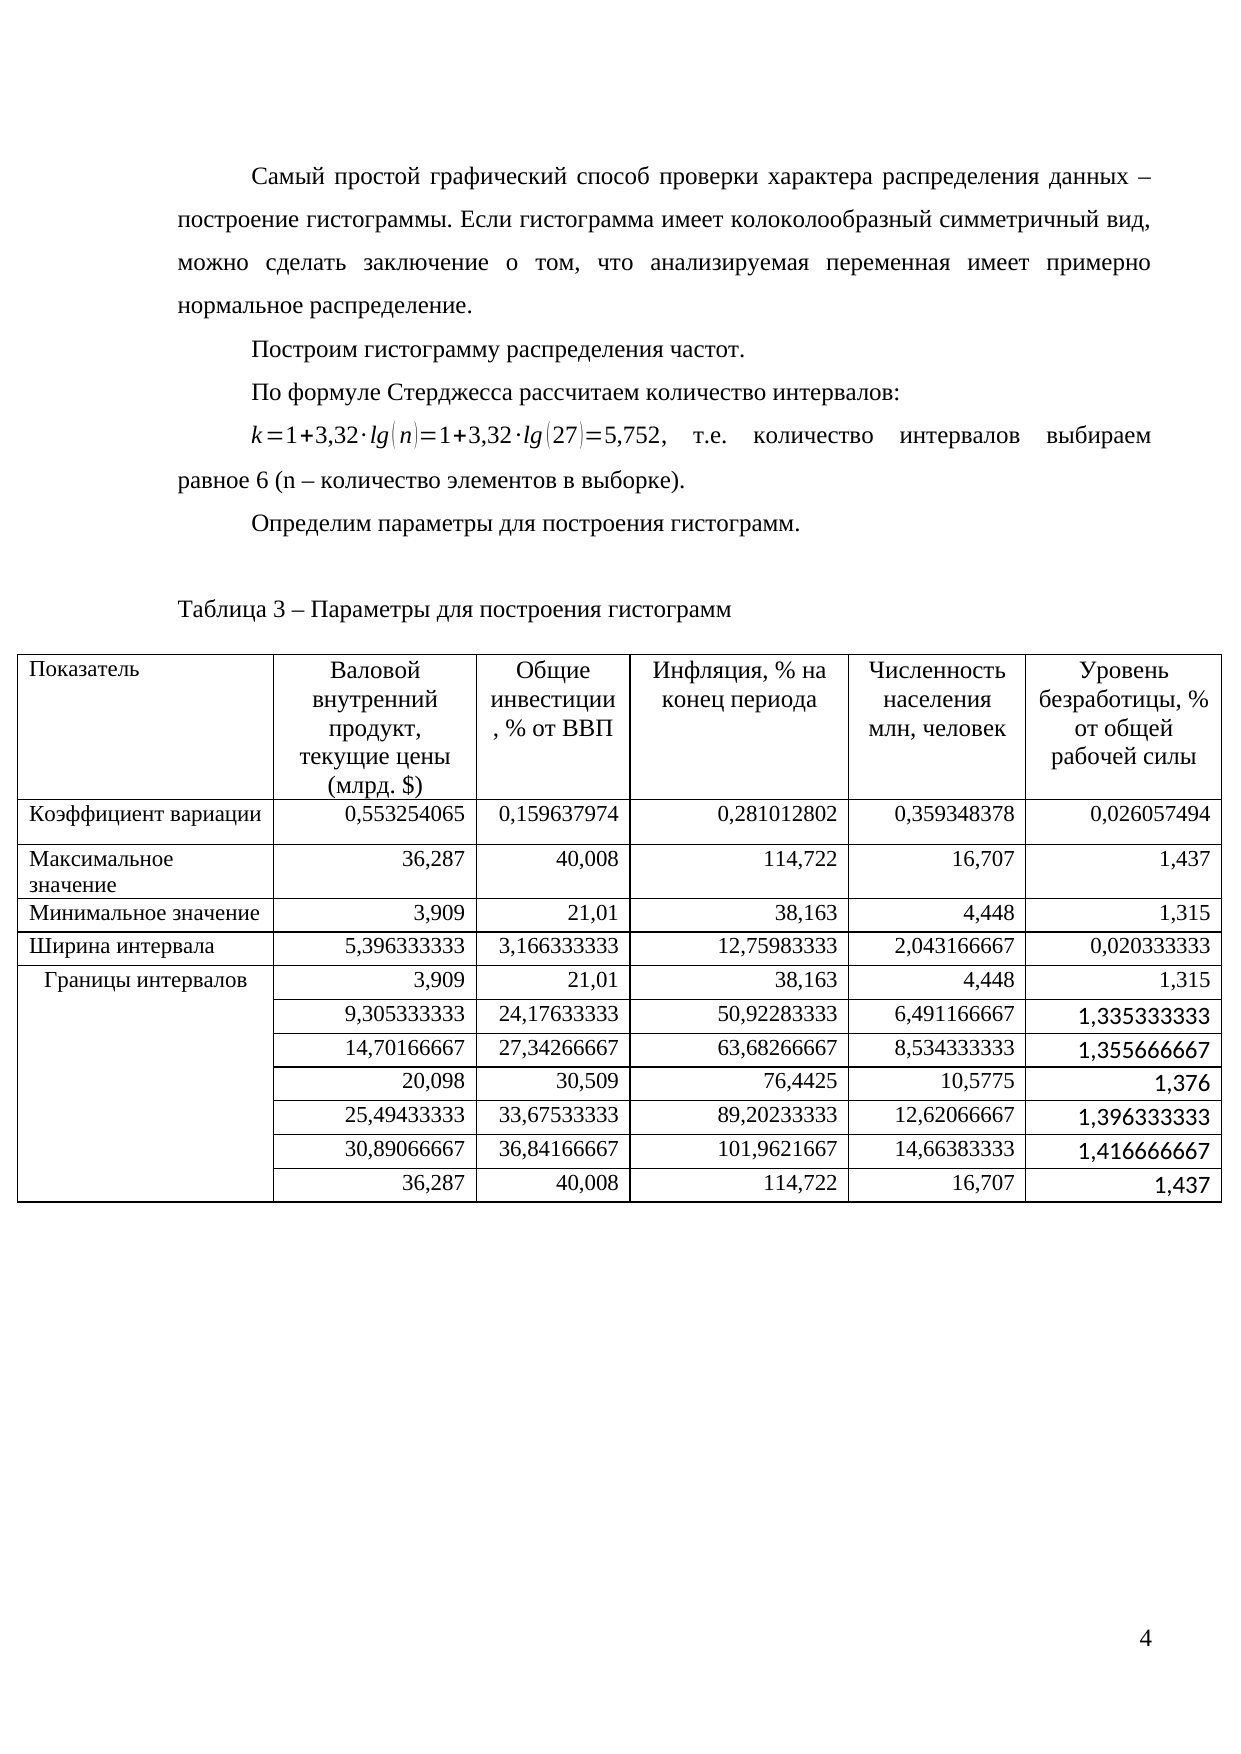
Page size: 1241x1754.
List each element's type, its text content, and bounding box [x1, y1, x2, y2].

table_cell Минимальное значение [18, 899, 273, 931]
table_cell 63,68266667 [631, 1034, 848, 1066]
table_header Валовой внутренний продукт, текущие цены (млрд. $) [274, 655, 476, 799]
table_cell 0,159637974 [477, 800, 629, 844]
table_cell 2,043166667 [849, 933, 1025, 965]
text Самый простой графический способ проверки характера распределения данных – построение гистограммы. Если гистограмма имеет колоколообразный симметричный вид, можно сделать заключение о том, что анализируемая переменная имеет примерно нормальное распределение. [177, 161, 1152, 319]
table_cell 1,315 [1026, 966, 1221, 999]
table_cell 33,67533333 [477, 1101, 629, 1134]
table_cell 6,491166667 [849, 1000, 1025, 1033]
table_cell Коэффициент вариации [18, 800, 273, 844]
table_cell 30,89066667 [274, 1135, 476, 1168]
table_cell 3,166333333 [477, 933, 629, 965]
table_cell 16,707 [849, 845, 1025, 898]
text Таблица 3 – Параметры для построения гистограмм [177, 594, 1152, 623]
table_cell 4,448 [849, 899, 1025, 931]
table_cell 1,437 [1026, 1169, 1221, 1201]
table_header Численность населения млн, человек [849, 655, 1025, 799]
text Построим гистограмму распределения частот. [177, 334, 1152, 362]
table_cell 114,722 [631, 1169, 848, 1201]
table_cell 5,396333333 [274, 933, 476, 965]
table_cell 36,84166667 [477, 1135, 629, 1168]
table_cell 25,49433333 [274, 1101, 476, 1134]
table_cell 0,359348378 [849, 800, 1025, 844]
table_cell 36,287 [274, 1169, 476, 1201]
table_cell 3,909 [274, 899, 476, 931]
text Определим параметры для построения гистограмм. [177, 508, 1152, 537]
table_cell Ширина интервала [18, 933, 273, 965]
table_cell 27,34266667 [477, 1034, 629, 1066]
table_cell 4,448 [849, 966, 1025, 999]
table_cell 12,62066667 [849, 1101, 1025, 1134]
table_cell 9,305333333 [274, 1000, 476, 1033]
table_cell 3,909 [274, 966, 476, 999]
table_header Инфляция, % на конец периода [631, 655, 848, 799]
table_cell 114,722 [631, 845, 848, 898]
table_cell 20,098 [274, 1068, 476, 1100]
table_cell Границы интервалов [18, 966, 273, 1201]
table_cell 40,008 [477, 845, 629, 898]
table_cell 1,376 [1026, 1068, 1221, 1100]
table_cell 50,92283333 [631, 1000, 848, 1033]
text , т.е. количество интервалов выбираем равное 6 (n – количество элементов в выборке). [177, 420, 1152, 494]
table_cell 14,70166667 [274, 1034, 476, 1066]
table_cell 8,534333333 [849, 1034, 1025, 1066]
table_cell 10,5775 [849, 1068, 1025, 1100]
table_cell 21,01 [477, 966, 629, 999]
table_cell 1,396333333 [1026, 1101, 1221, 1134]
table_header Общие инвестиции, % от ВВП [477, 655, 629, 799]
table_cell 0,553254065 [274, 800, 476, 844]
table_cell 14,66383333 [849, 1135, 1025, 1168]
table_cell 1,315 [1026, 899, 1221, 931]
table_cell 40,008 [477, 1169, 629, 1201]
table_cell 89,20233333 [631, 1101, 848, 1134]
table_cell 12,75983333 [631, 933, 848, 965]
table_cell 76,4425 [631, 1068, 848, 1100]
table_cell 24,17633333 [477, 1000, 629, 1033]
table_cell 1,355666667 [1026, 1034, 1221, 1066]
table_cell 36,287 [274, 845, 476, 898]
table_cell 21,01 [477, 899, 629, 931]
table_cell 38,163 [631, 966, 848, 999]
table_cell 1,416666667 [1026, 1135, 1221, 1168]
table_cell 38,163 [631, 899, 848, 931]
table_cell 0,020333333 [1026, 933, 1221, 965]
table_cell 0,026057494 [1026, 800, 1221, 844]
table_cell Максимальное значение [18, 845, 273, 898]
table_cell 1,335333333 [1026, 1000, 1221, 1033]
text По формуле Стерджесса рассчитаем количество интервалов: [177, 377, 1152, 406]
table_cell 1,437 [1026, 845, 1221, 898]
table_cell 16,707 [849, 1169, 1025, 1201]
table_cell 0,281012802 [631, 800, 848, 844]
table_cell 101,9621667 [631, 1135, 848, 1168]
table_header Уровень безработицы, % от общей рабочей силы [1026, 655, 1221, 799]
table_cell 30,509 [477, 1068, 629, 1100]
table_header Показатель [18, 655, 273, 799]
